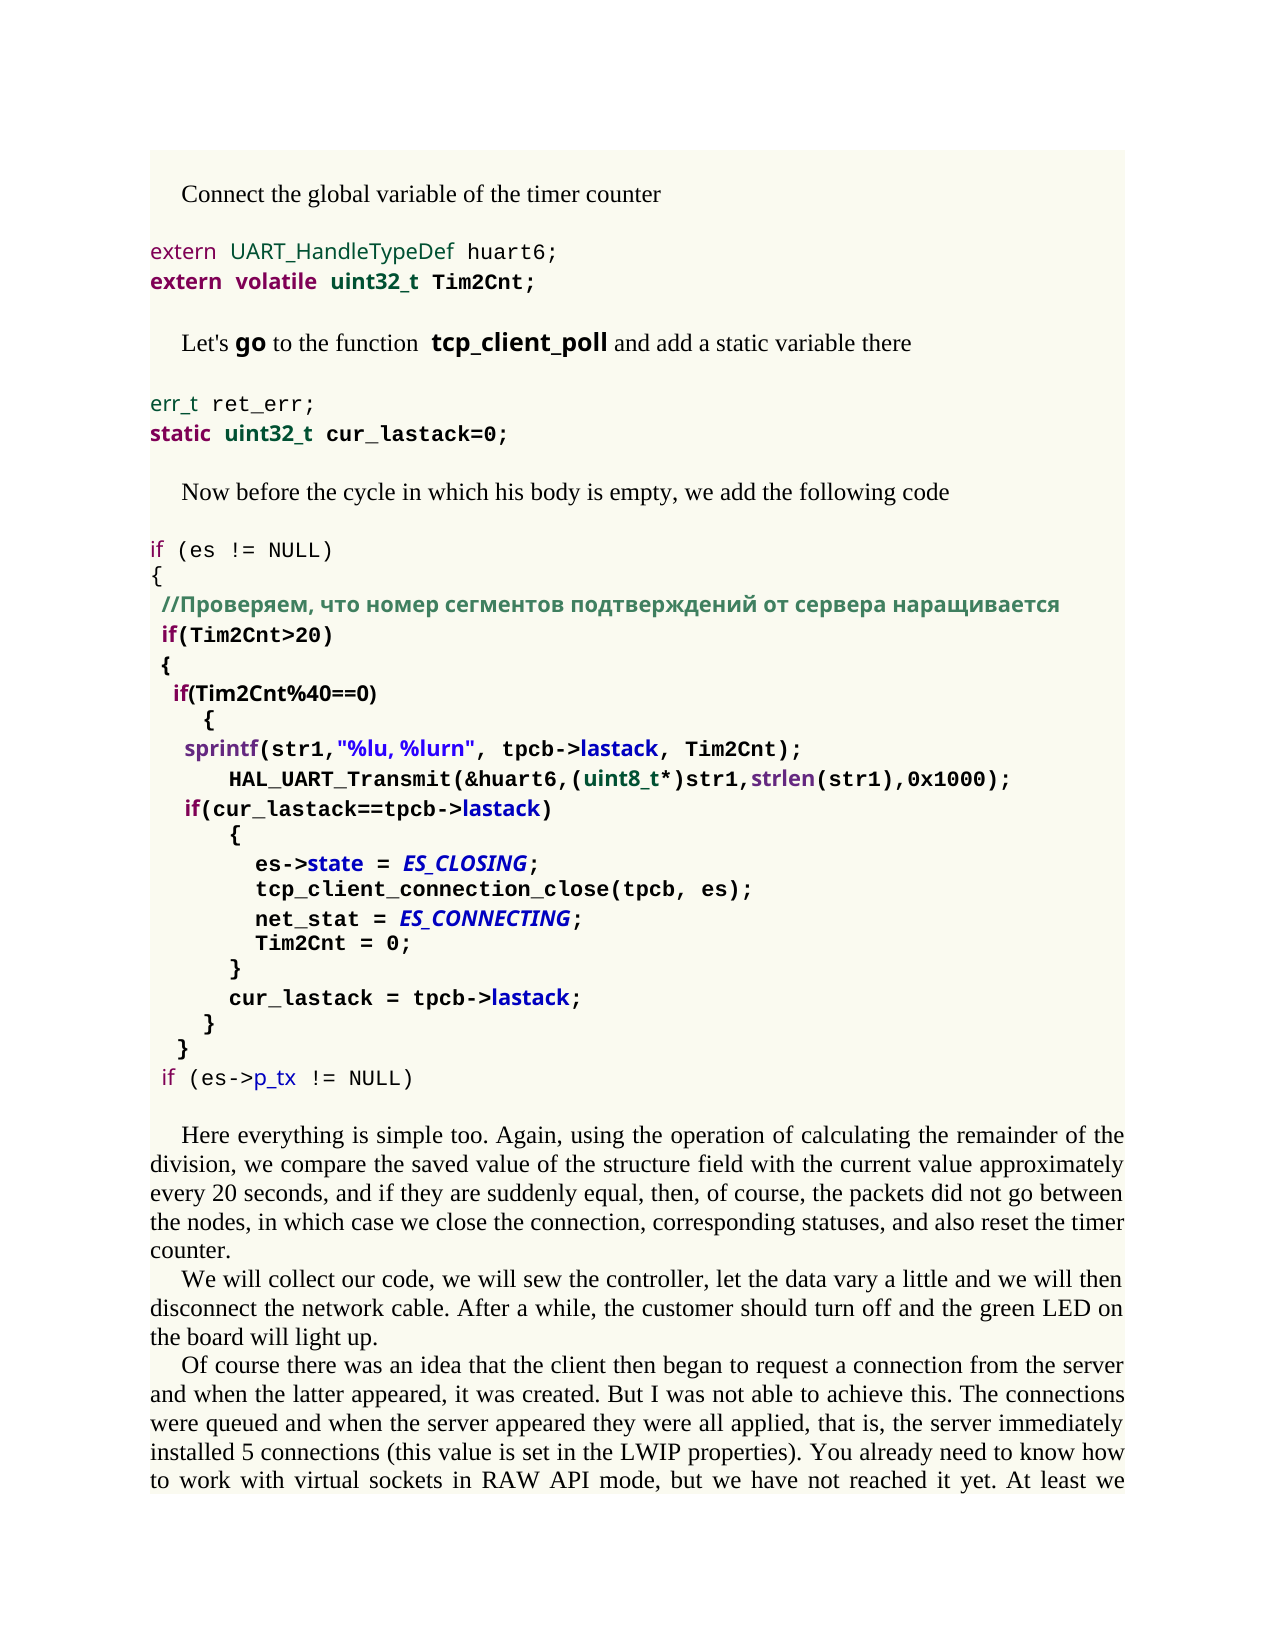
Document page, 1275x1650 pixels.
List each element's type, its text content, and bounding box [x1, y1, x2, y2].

text cur_lastack = tpcb->lastack; [150, 982, 1125, 1012]
text if(Tim2Cnt%40==0) [150, 678, 1125, 708]
text if(cur_lastack==tpcb->lastack) [150, 793, 1125, 823]
text sprintf(str1,"%lu, %lurn", tpcb->lastack, Tim2Cnt); [150, 733, 1125, 763]
text We will collect our code, we will sew the controller, let the data vary a little and we will then disconnect the network cable. After a while, the customer should turn off and the green LED on the board will light up. [150, 1264, 1125, 1351]
text Let's go to the function tcp_client_poll and add a static variable there [150, 325, 1125, 359]
text { [150, 823, 1125, 848]
text err_t ret_err; [150, 388, 1125, 418]
text if(Tim2Cnt>20) [150, 619, 1125, 649]
text static uint32_t cur_lastack=0; [150, 418, 1125, 448]
text Connect the global variable of the timer counter [150, 179, 1125, 207]
text } [150, 1012, 1125, 1037]
text Here everything is simple too. Again, using the operation of calculating the remainder of the division, we compare the saved value of the structure field with the current value approximately every 20 seconds, and if they are suddenly equal, then, of course, the packets did not go between the nodes, in which case we close the connection, corresponding statuses, and also reset the timer counter. [150, 1121, 1125, 1264]
text { [150, 708, 1125, 733]
text } [150, 957, 1125, 982]
text //Проверяем, что номер сегментов подтверждений от сервера наращивается [150, 589, 1125, 619]
text es->state = ES_CLOSING; [150, 848, 1125, 878]
text Tim2Cnt = 0; [150, 933, 1125, 957]
text if (es->p_tx != NULL) [150, 1062, 1125, 1092]
text net_stat = ES_CONNECTING; [150, 903, 1125, 933]
text { [150, 649, 1125, 678]
text } [150, 1037, 1125, 1062]
text HAL_UART_Transmit(&huart6,(uint8_t*)str1,strlen(str1),0x1000); [150, 763, 1125, 793]
text extern volatile uint32_t Tim2Cnt; [150, 266, 1125, 296]
text { [150, 564, 1125, 589]
text extern UART_HandleTypeDef huart6; [150, 236, 1125, 266]
text tcp_client_connection_close(tpcb, es); [150, 878, 1125, 903]
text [150, 1351, 1125, 1494]
text Now before the cycle in which his body is empty, we add the following code [150, 477, 1125, 505]
text if (es != NULL) [150, 534, 1125, 564]
